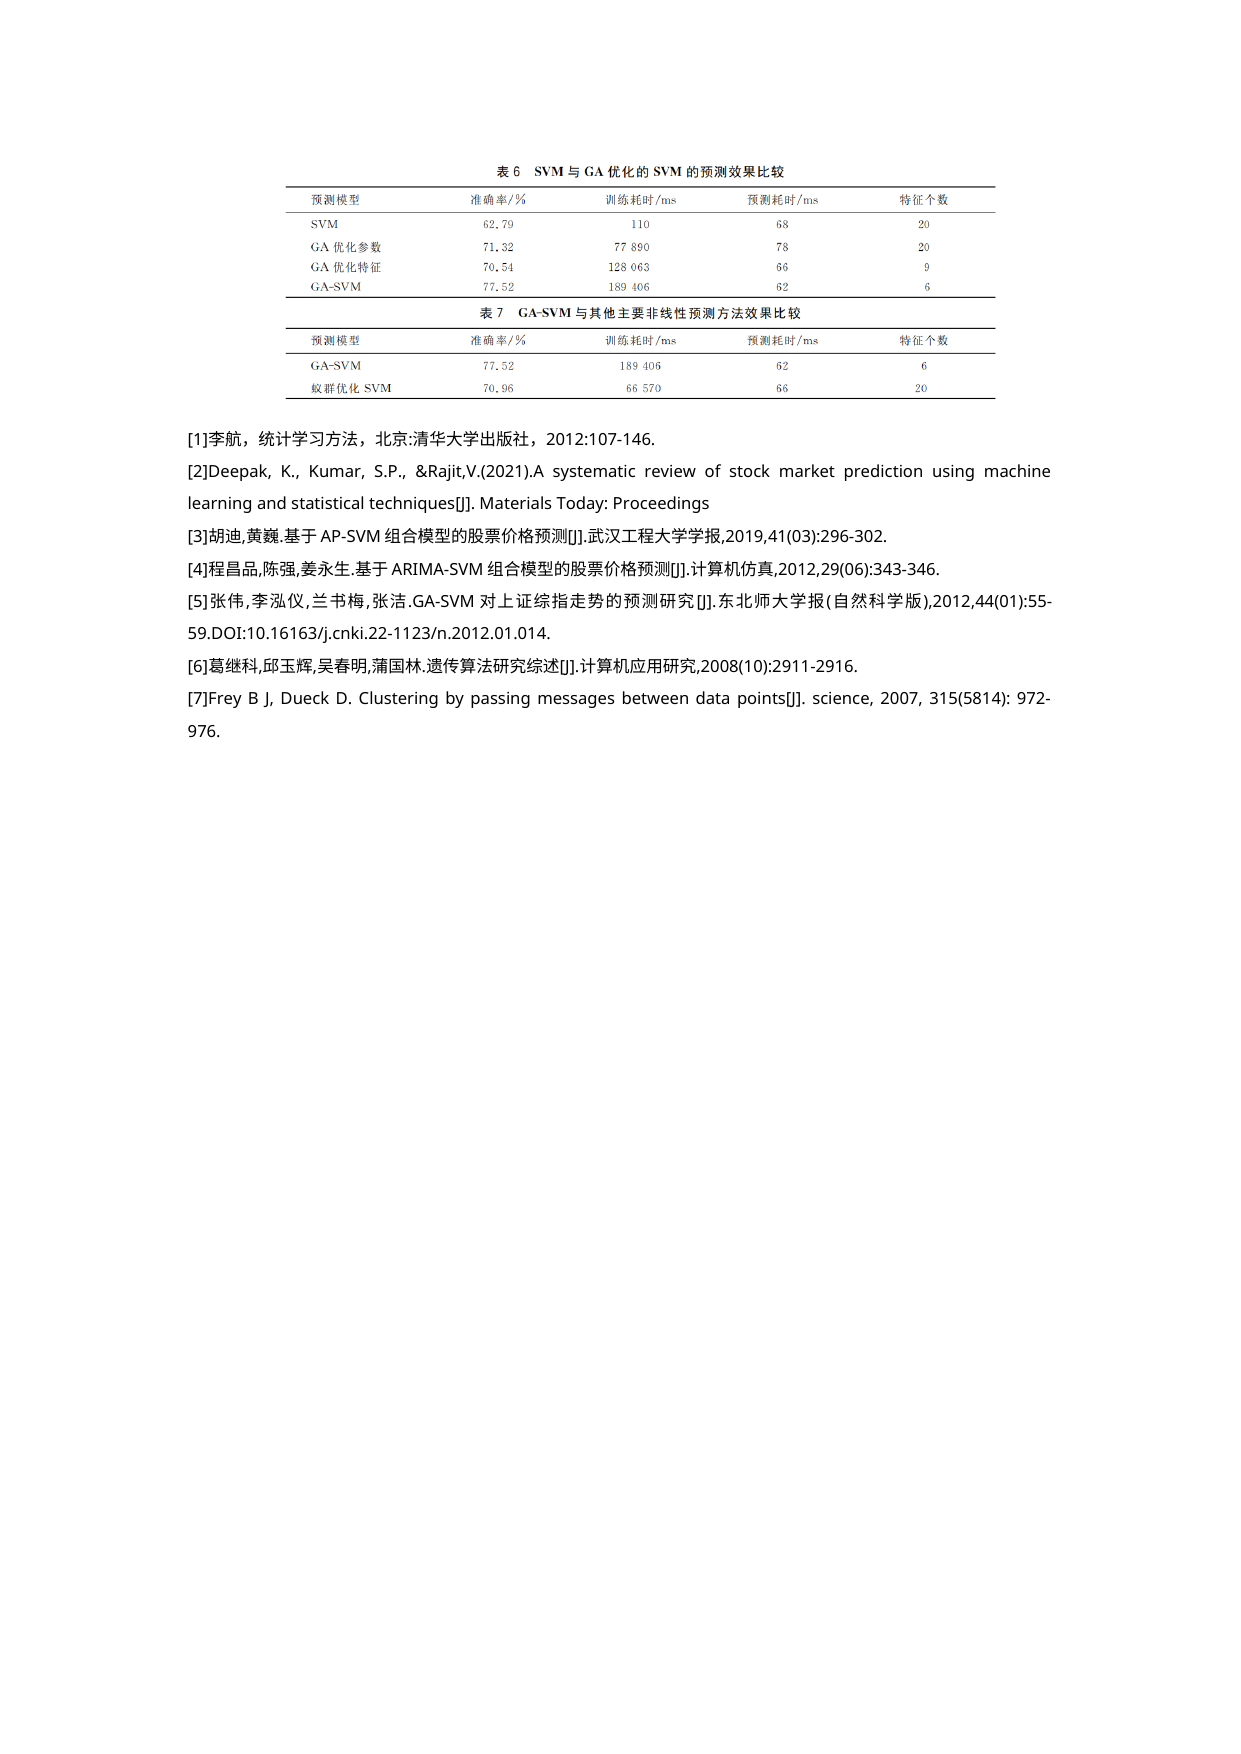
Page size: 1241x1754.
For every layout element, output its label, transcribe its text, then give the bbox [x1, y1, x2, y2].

text [6]葛继科,邱玉辉,吴春明,蒲国林.遗传算法研究综述[J].计算机应用研究,2008(10):2911-2916. [187, 649, 1053, 682]
text [3]胡迪,黄巍.基于AP-SVM组合模型的股票价格预测[J].武汉工程大学学报,2019,41(03):296-302. [187, 519, 1053, 552]
text [1]李航，统计学习方法，北京:清华大学出版社，2012:107-146. [187, 422, 1053, 454]
text [4]程昌品,陈强,姜永生.基于ARIMA-SVM组合模型的股票价格预测[J].计算机仿真,2012,29(06):343-346. [187, 552, 1053, 584]
text [2]Deepak, K., Kumar, S.P., &Rajit,V.(2021).A systematic review of stock market prediction using machine learning and statistical techniques[J]. Materials Today: Proceedings [187, 454, 1053, 519]
text [5]张伟,李泓仪,兰书梅,张洁.GA-SVM对上证综指走势的预测研究[J].东北师大学报(自然科学版),2012,44(01):55-59.DOI:10.16163/j.cnki.22-1123/n.2012.01.014. [187, 584, 1053, 649]
picture [283, 162, 1001, 401]
text [7]Frey B J, Dueck D. Clustering by passing messages between data points[J]. science, 2007, 315(5814): 972-976. [187, 682, 1053, 747]
